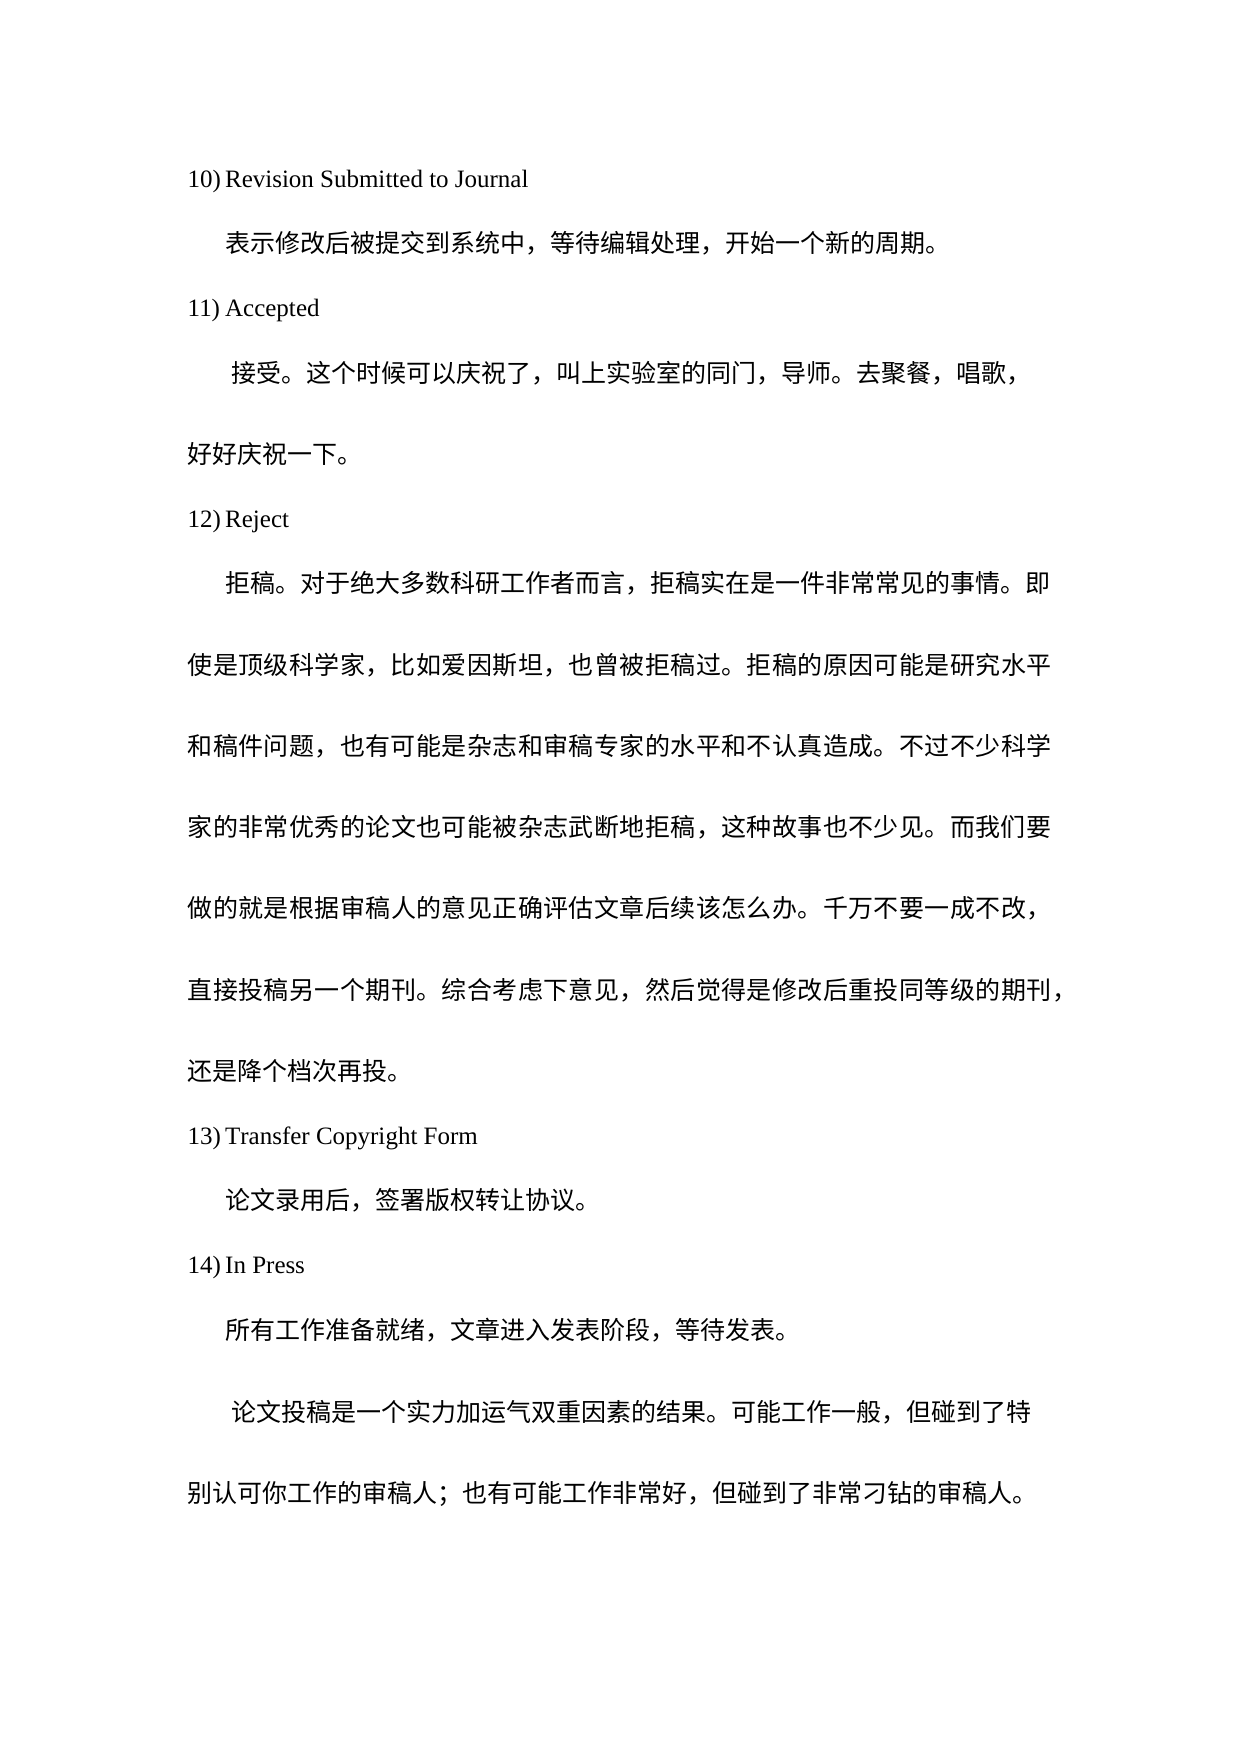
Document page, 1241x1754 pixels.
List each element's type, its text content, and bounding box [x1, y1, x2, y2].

text 接受。这个时候可以庆祝了，叫上实验室的同门，导师。去聚餐，唱歌，好好庆祝一下。 [187, 339, 1053, 485]
list Reject [187, 502, 1053, 534]
list Revision Submitted to Journal [187, 162, 1053, 194]
list Accepted [187, 291, 1053, 324]
list In Press [187, 1248, 1053, 1281]
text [187, 1378, 1053, 1524]
text 表示修改后被提交到系统中，等待编辑处理，开始一个新的周期。 [225, 209, 1053, 274]
text 所有工作准备就绪，文章进入发表阶段，等待发表。 [225, 1296, 1053, 1361]
list Transfer Copyright Form [187, 1119, 1053, 1151]
text 论文录用后，签署版权转让协议。 [225, 1166, 1053, 1231]
text 拒稿。对于绝大多数科研工作者而言，拒稿实在是一件非常常见的事情。即使是顶级科学家，比如爱因斯坦，也曾被拒稿过。拒稿的原因可能是研究水平和稿件问题，也有可能是杂志和审稿专家的水平和不认真造成。不过不少科学家的非常优秀的论文也可能被杂志武断地拒稿，这种故事也不少见。而我们要做的就是根据审稿人的意见正确评估文章后续该怎么办。千万不要一成不改，直接投稿另一个期刊。综合考虑下意见，然后觉得是修改后重投同等级的期刊，还是降个档次再投。 [187, 549, 1053, 1102]
